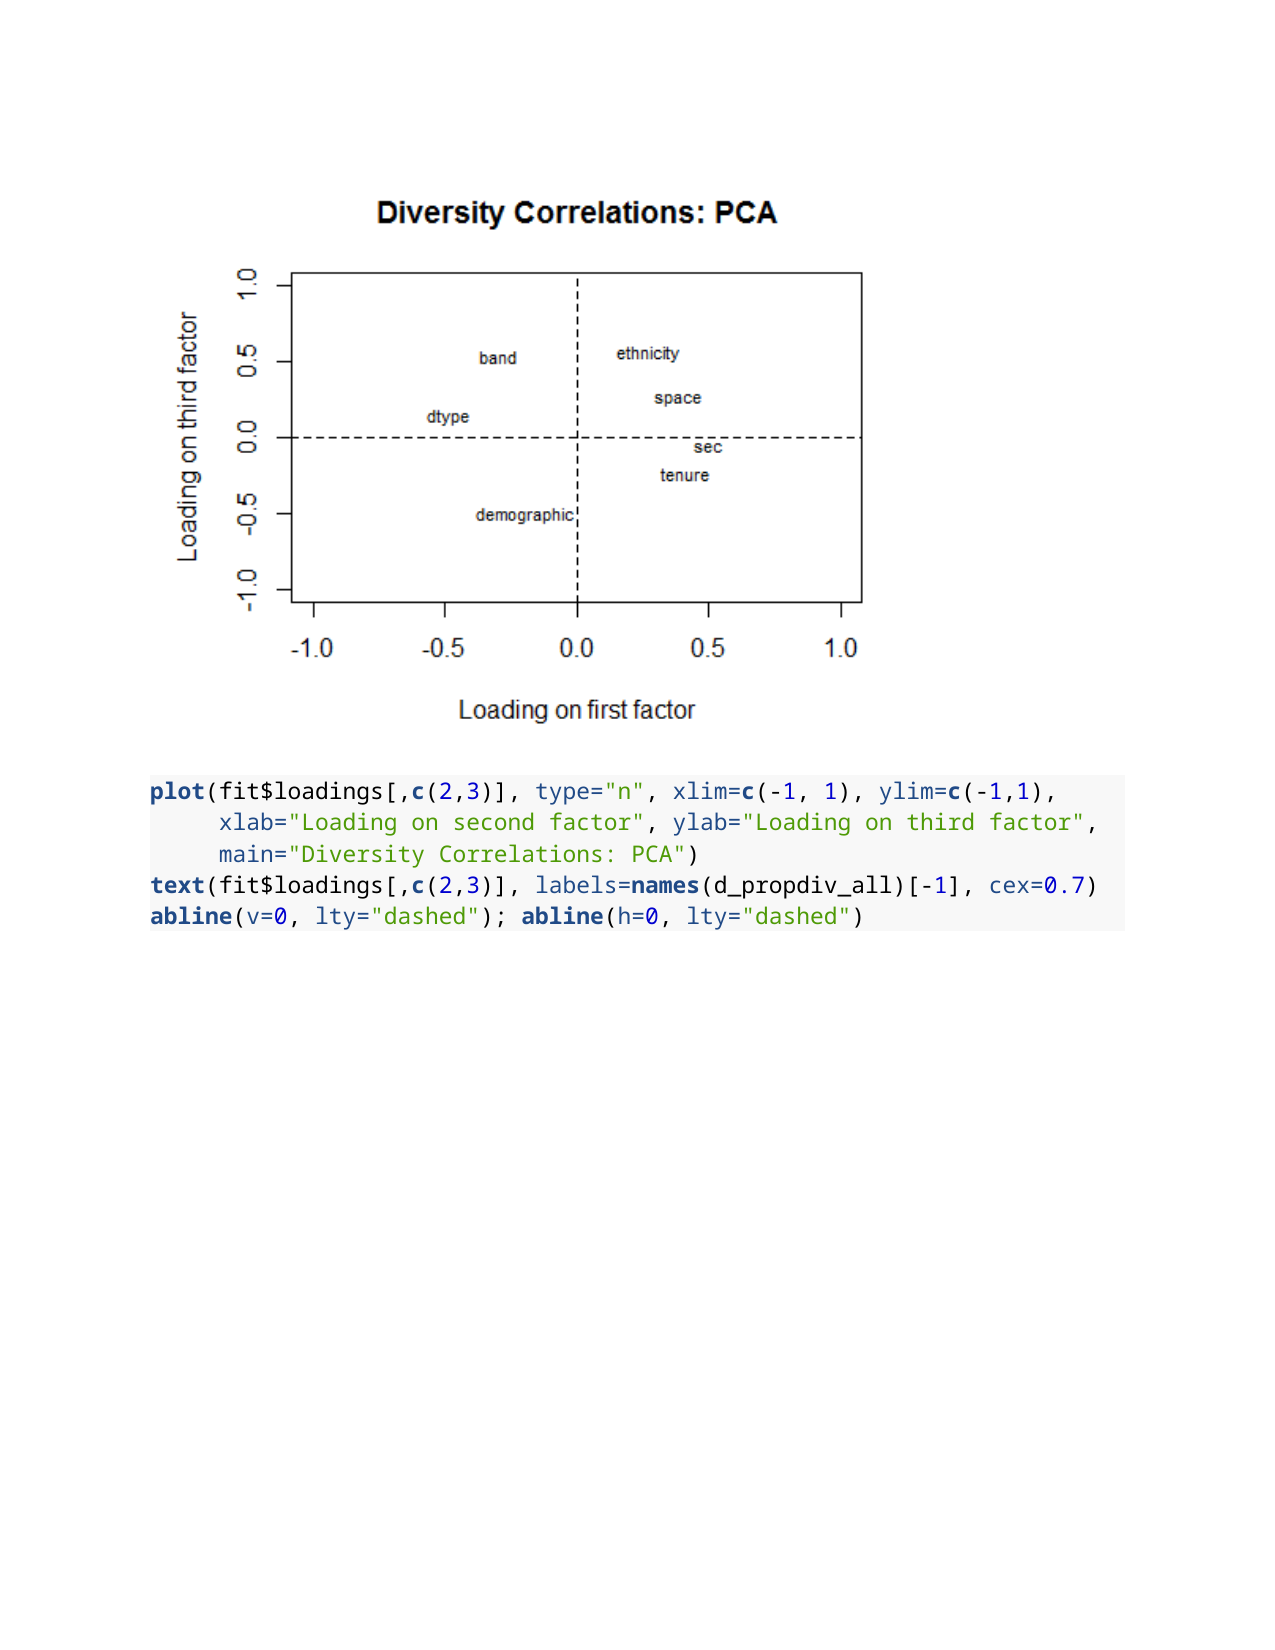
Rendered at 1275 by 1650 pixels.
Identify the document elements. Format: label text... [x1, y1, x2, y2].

picture [168, 150, 925, 757]
text plot(fit$loadings[,c(2,3)], type="n", xlim=c(-1, 1), ylim=c(-1,1), xlab="Loading on second factor", ylab="Loading on third factor", main="Diversity Correlations: PCA") text(fit$loadings[,c(2,3)], labels=names(d_propdiv_all)[-1], cex=0.7) abline(v=0, lty="dashed"); abline(h=0, lty="dashed") [150, 775, 1125, 931]
